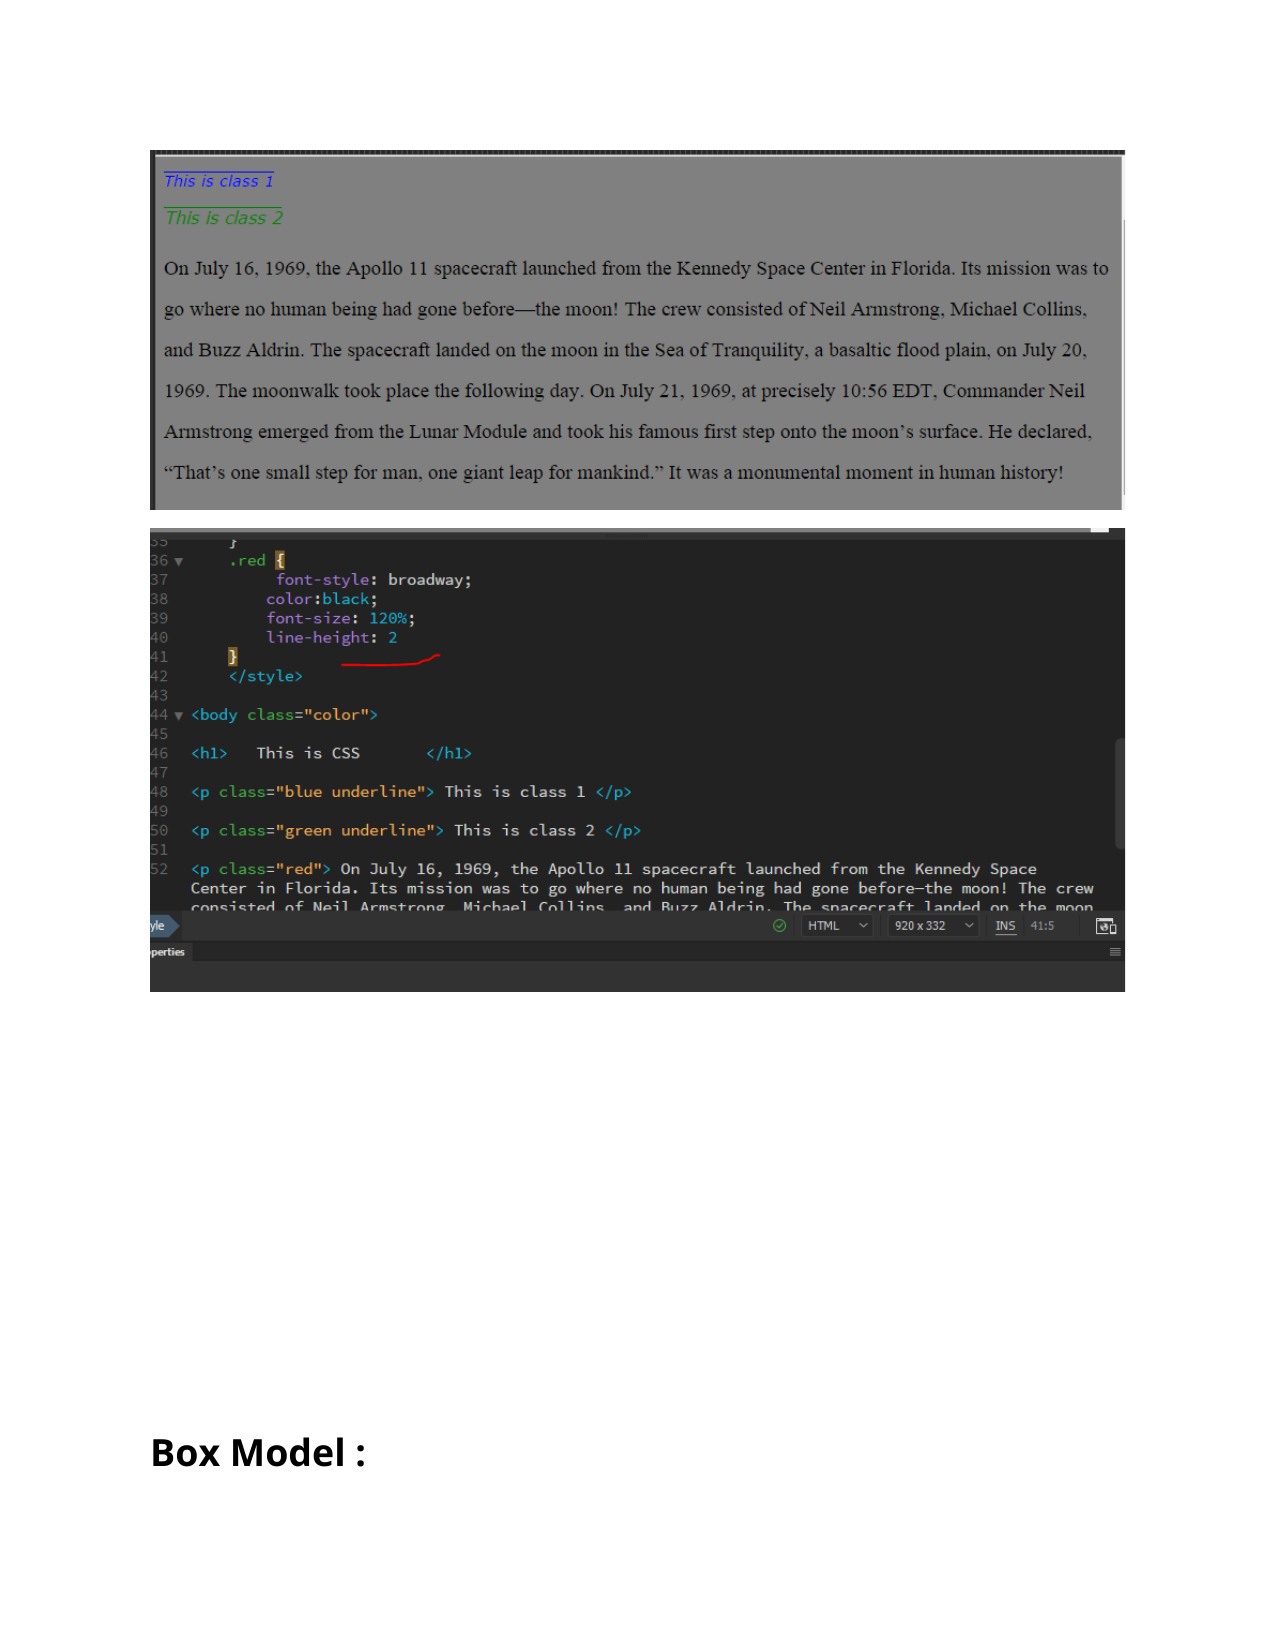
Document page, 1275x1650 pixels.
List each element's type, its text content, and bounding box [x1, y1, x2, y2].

picture [150, 528, 1125, 992]
text Box Model : [150, 1427, 1125, 1478]
picture [150, 150, 1125, 510]
